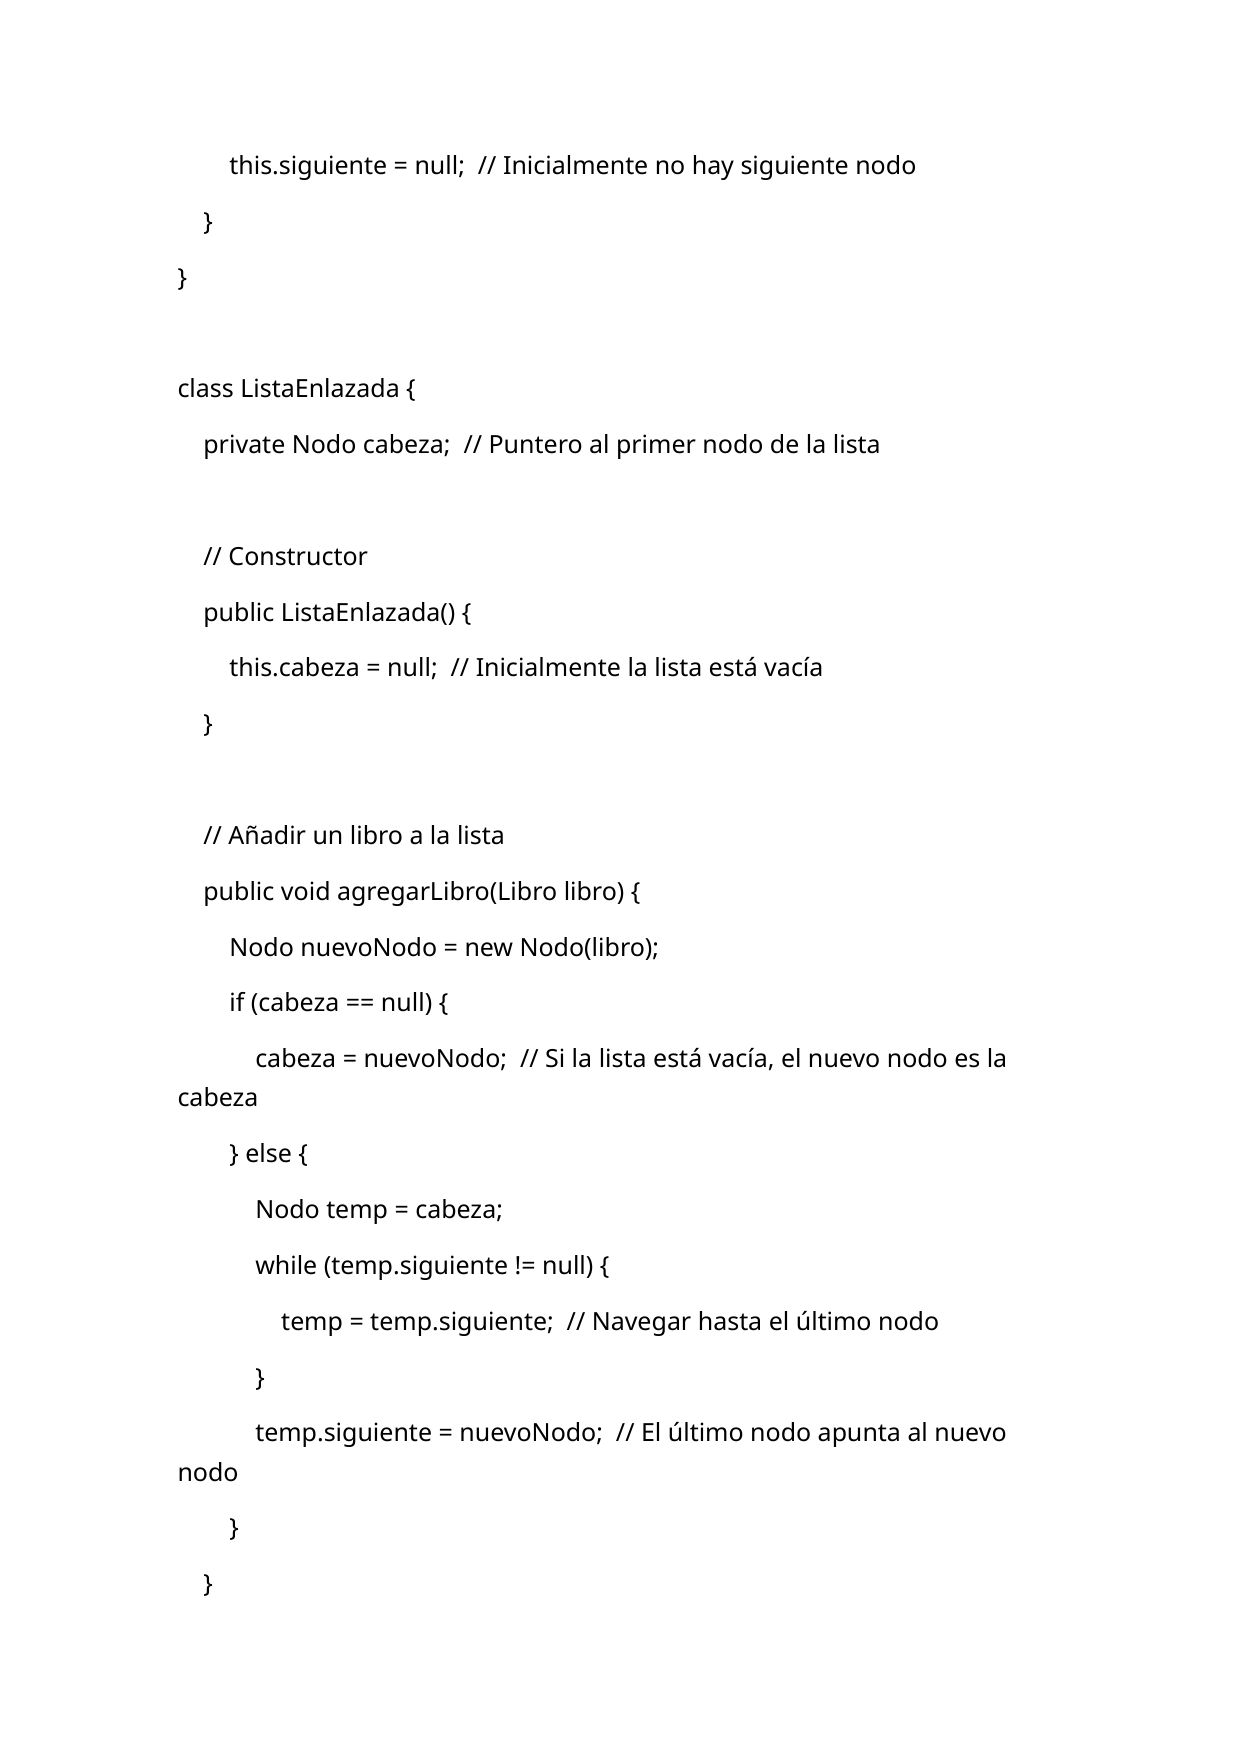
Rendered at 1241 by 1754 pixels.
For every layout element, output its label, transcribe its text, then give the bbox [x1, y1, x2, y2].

text temp = temp.siguiente; // Navegar hasta el último nodo [177, 1303, 1063, 1337]
text public void agregarLibro(Libro libro) { [177, 873, 1063, 907]
text public ListaEnlazada() { [177, 594, 1063, 628]
text } [177, 203, 1063, 237]
text Nodo temp = cabeza; [177, 1192, 1063, 1226]
text } else { [177, 1136, 1063, 1170]
text class ListaEnlazada { [177, 371, 1063, 405]
text } [177, 1359, 1063, 1393]
text private Nodo cabeza; // Puntero al primer nodo de la lista [177, 427, 1063, 461]
text } [177, 706, 1063, 740]
text this.cabeza = null; // Inicialmente la lista está vacía [177, 650, 1063, 684]
text while (temp.siguiente != null) { [177, 1248, 1063, 1282]
text // Añadir un libro a la lista [177, 818, 1063, 852]
text // Constructor [177, 538, 1063, 572]
text Nodo nuevoNodo = new Nodo(libro); [177, 929, 1063, 963]
text } [177, 259, 1063, 293]
text } [177, 1510, 1063, 1544]
text temp.siguiente = nuevoNodo; // El último nodo apunta al nuevo nodo [177, 1415, 1063, 1488]
text } [177, 1566, 1063, 1600]
text if (cabeza == null) { [177, 985, 1063, 1019]
text this.siguiente = null; // Inicialmente no hay siguiente nodo [177, 148, 1063, 182]
text cabeza = nuevoNodo; // Si la lista está vacía, el nuevo nodo es la cabeza [177, 1041, 1063, 1114]
